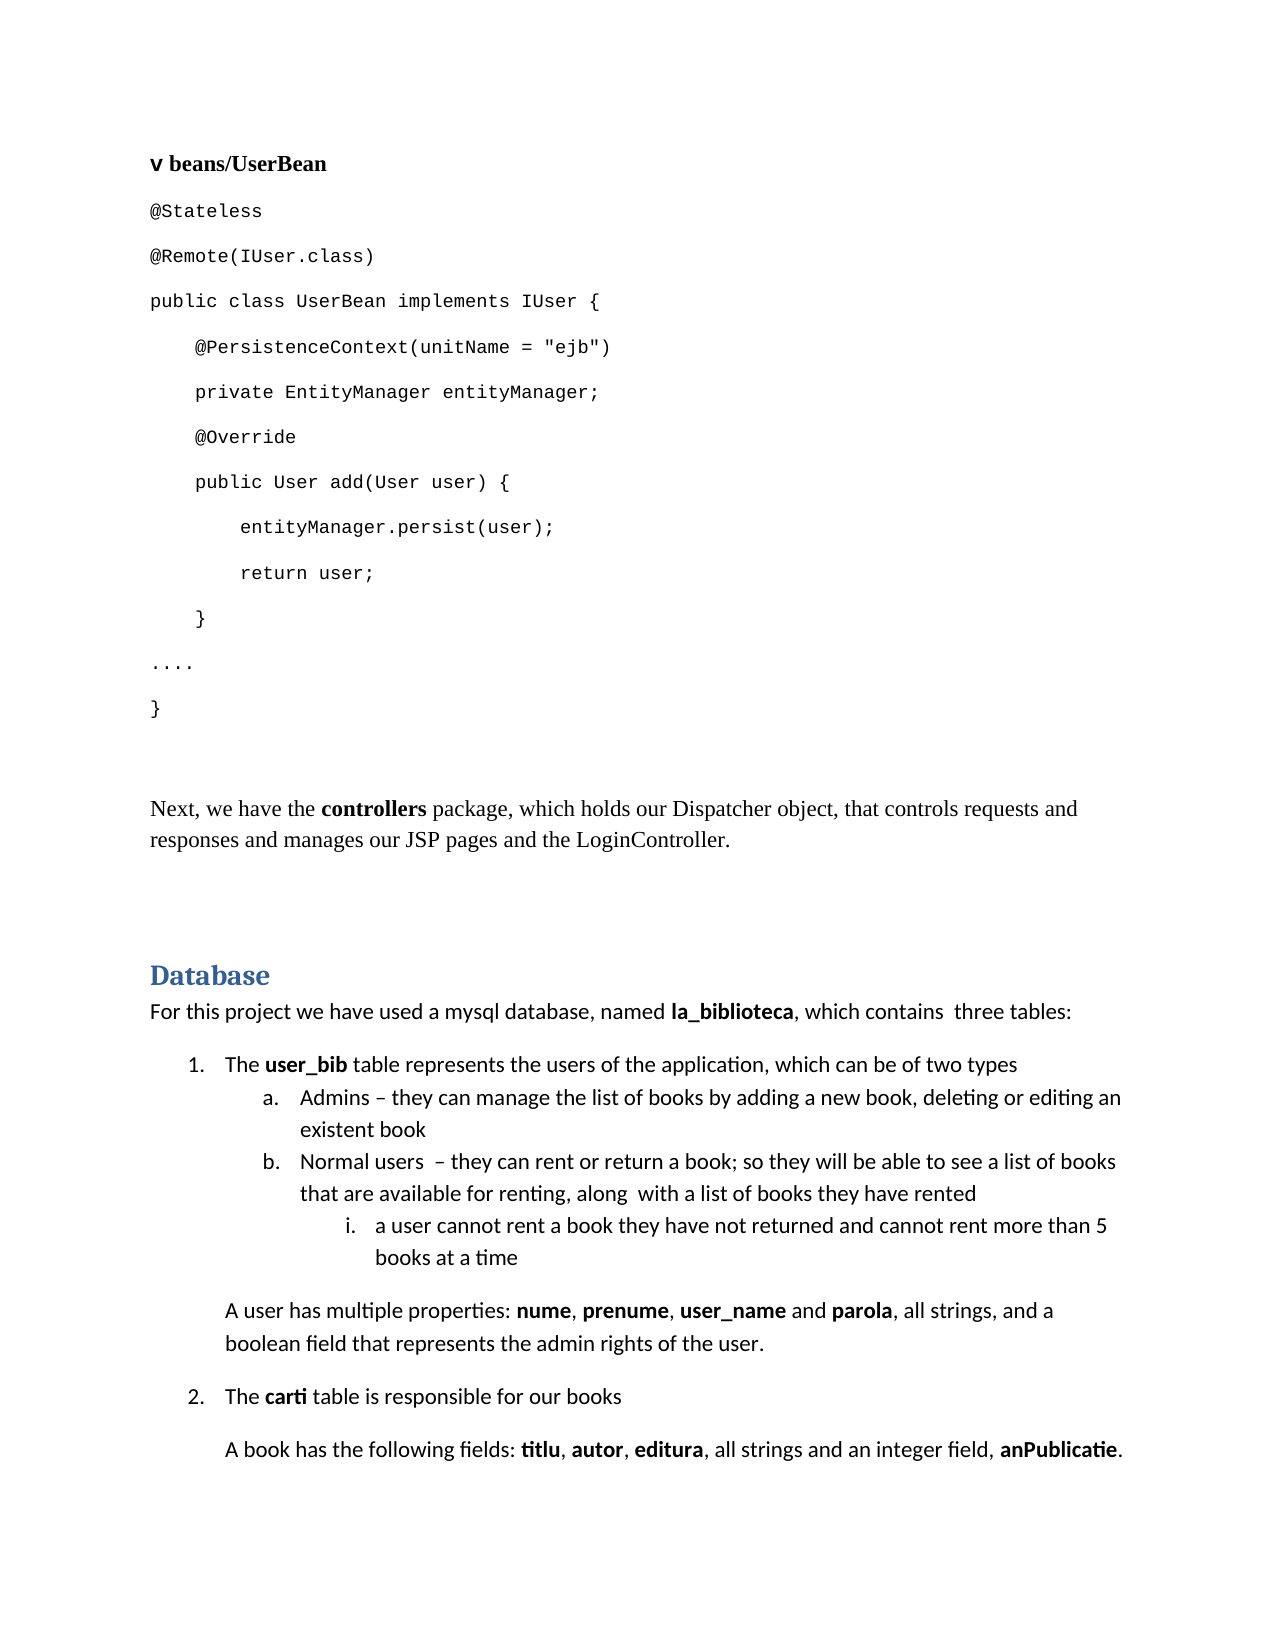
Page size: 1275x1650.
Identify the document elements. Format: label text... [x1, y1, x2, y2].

text A book has the following fields: titlu, autor, editura, all strings and an integer field, anPublicatie. [225, 1435, 1125, 1463]
list The carti table is responsible for our books [187, 1382, 1125, 1410]
list Admins – they can manage the list of books by adding a new book, deleting or editing an existent book [262, 1083, 1125, 1143]
text .... [150, 654, 1125, 675]
text entityManager.persist(user); [150, 518, 1125, 539]
text } [150, 699, 1125, 720]
text @Override [150, 428, 1125, 449]
text For this project we have used a mysql database, named la_biblioteca, which contains three tables: [150, 997, 1125, 1025]
text ᐯ beans/UserBean [150, 150, 1125, 176]
list Normal users – they can rent or return a book; so they will be able to see a list of books that are available for renting, along with a list of books they have rented [262, 1147, 1125, 1207]
text public User add(User user) { [150, 473, 1125, 494]
text return user; [150, 563, 1125, 585]
list a user cannot rent a book they have not returned and cannot rent more than 5 books at a time [356, 1211, 1125, 1272]
text Next, we have the controllers package, which holds our Dispatcher object, that controls requests and responses and manages our JSP pages and the LoginController. [150, 795, 1125, 852]
text public class UserBean implements IUser { [150, 292, 1125, 313]
text private EntityManager entityManager; [150, 383, 1125, 404]
text } [150, 609, 1125, 630]
list The user_bib table represents the users of the application, which can be of two types [187, 1050, 1125, 1078]
subtitle Database [150, 959, 1125, 992]
text @PersistenceContext(unitName = "ejb") [150, 337, 1125, 359]
text A user has multiple properties: nume, prenume, user_name and parola, all strings, and a boolean field that represents the admin rights of the user. [225, 1297, 1125, 1357]
text @Stateless [150, 202, 1125, 223]
text @Remote(IUser.class) [150, 247, 1125, 268]
